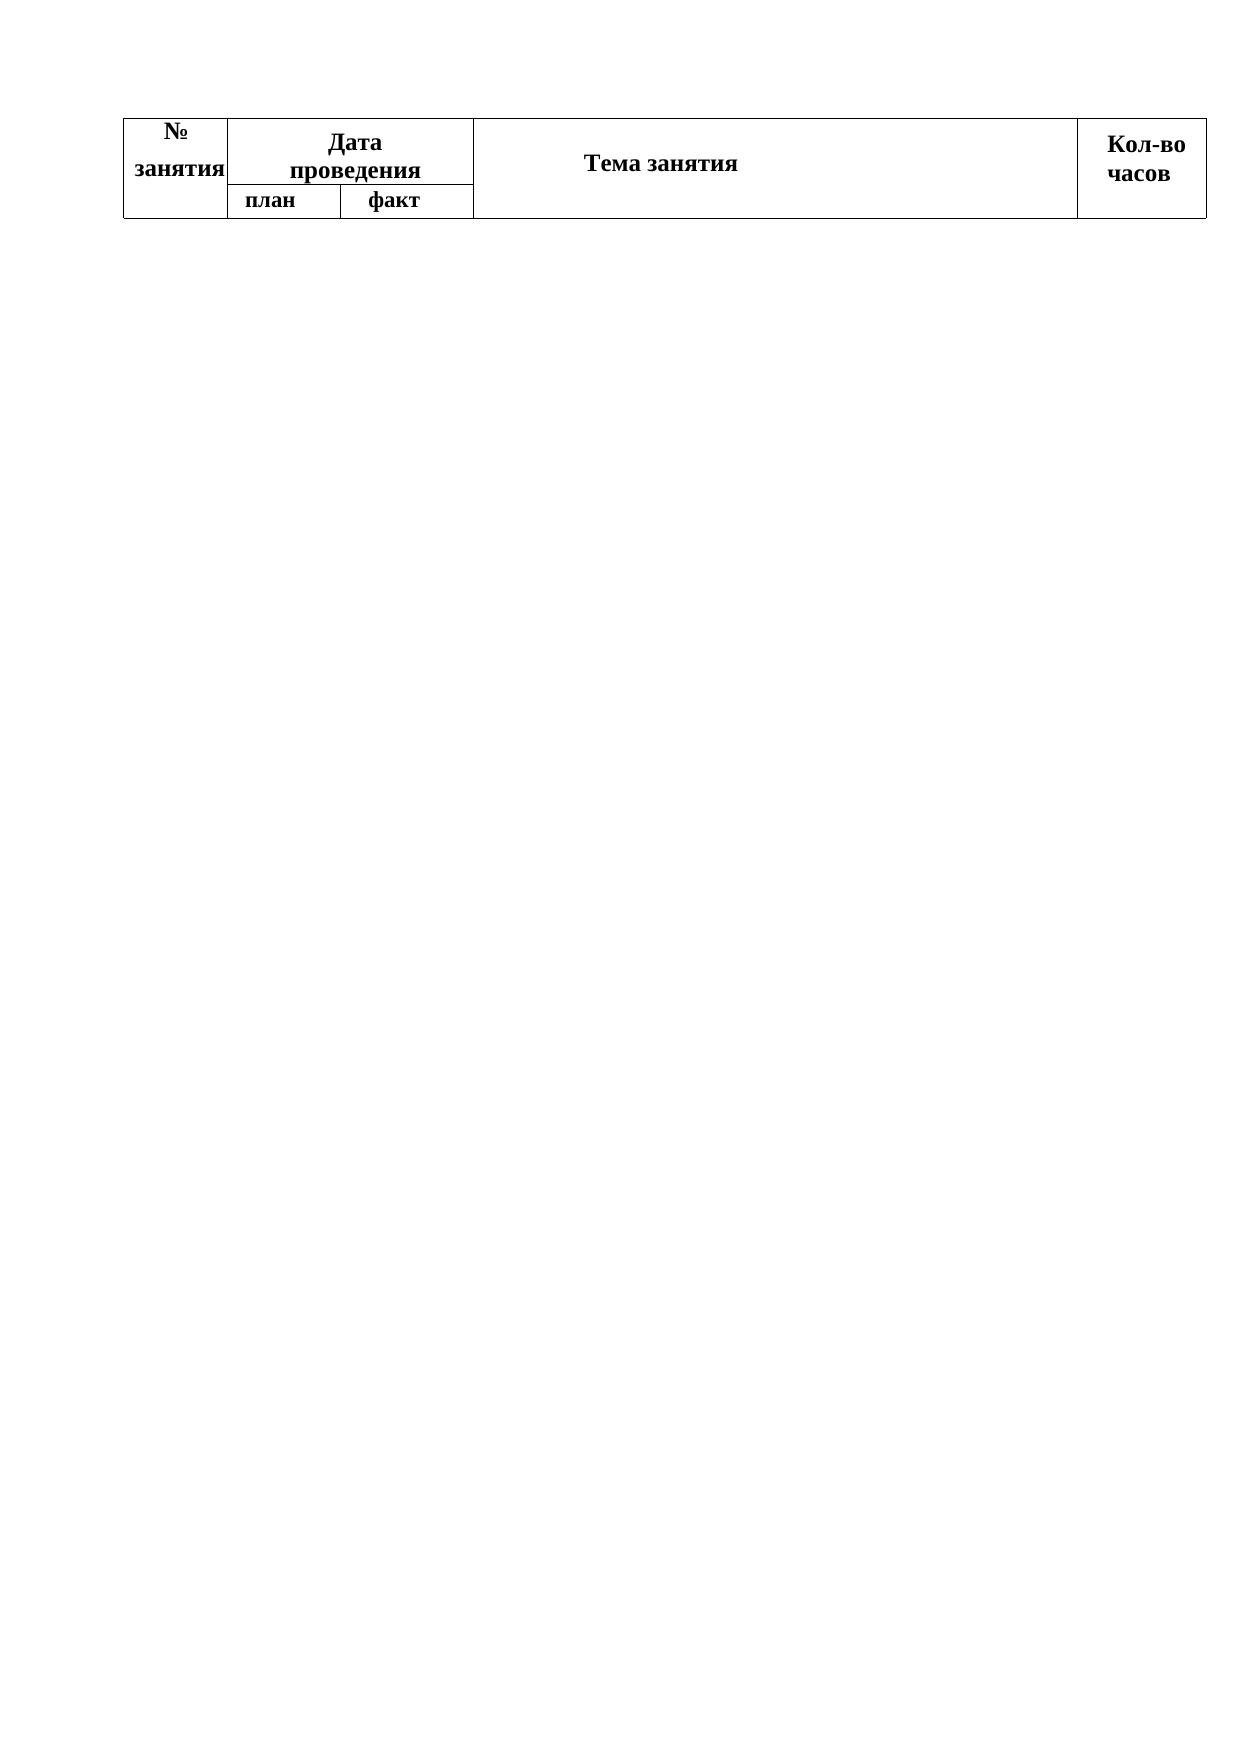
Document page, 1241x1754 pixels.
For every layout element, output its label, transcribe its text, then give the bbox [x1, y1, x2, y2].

table_header Дата проведения [228, 119, 473, 184]
table_cell факт [341, 185, 473, 218]
table_header Тема занятия [474, 119, 1077, 218]
table_header № занятия [124, 119, 227, 218]
table_cell план [228, 185, 340, 218]
table_header Кол-во часов [1078, 119, 1206, 218]
